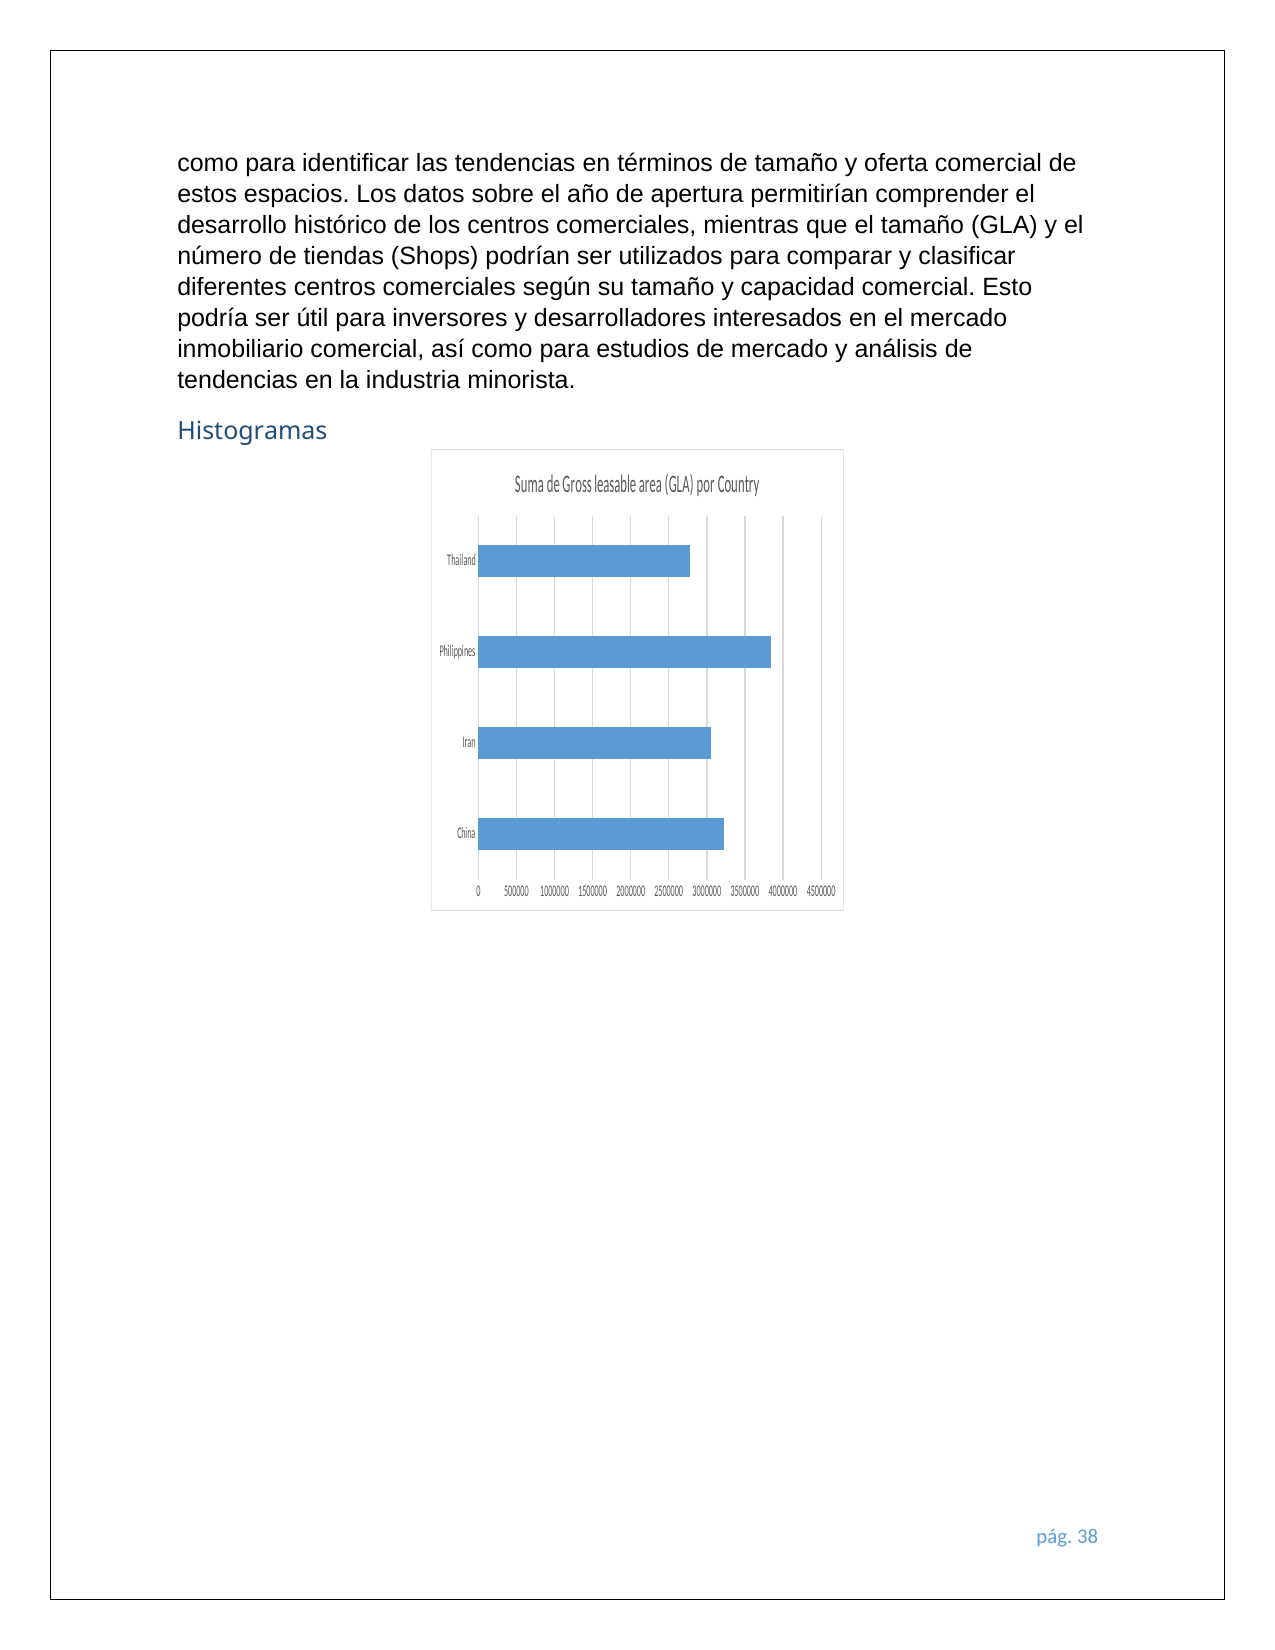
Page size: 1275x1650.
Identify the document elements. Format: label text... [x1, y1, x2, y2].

subtitle Histogramas [177, 412, 1098, 447]
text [177, 147, 1098, 393]
